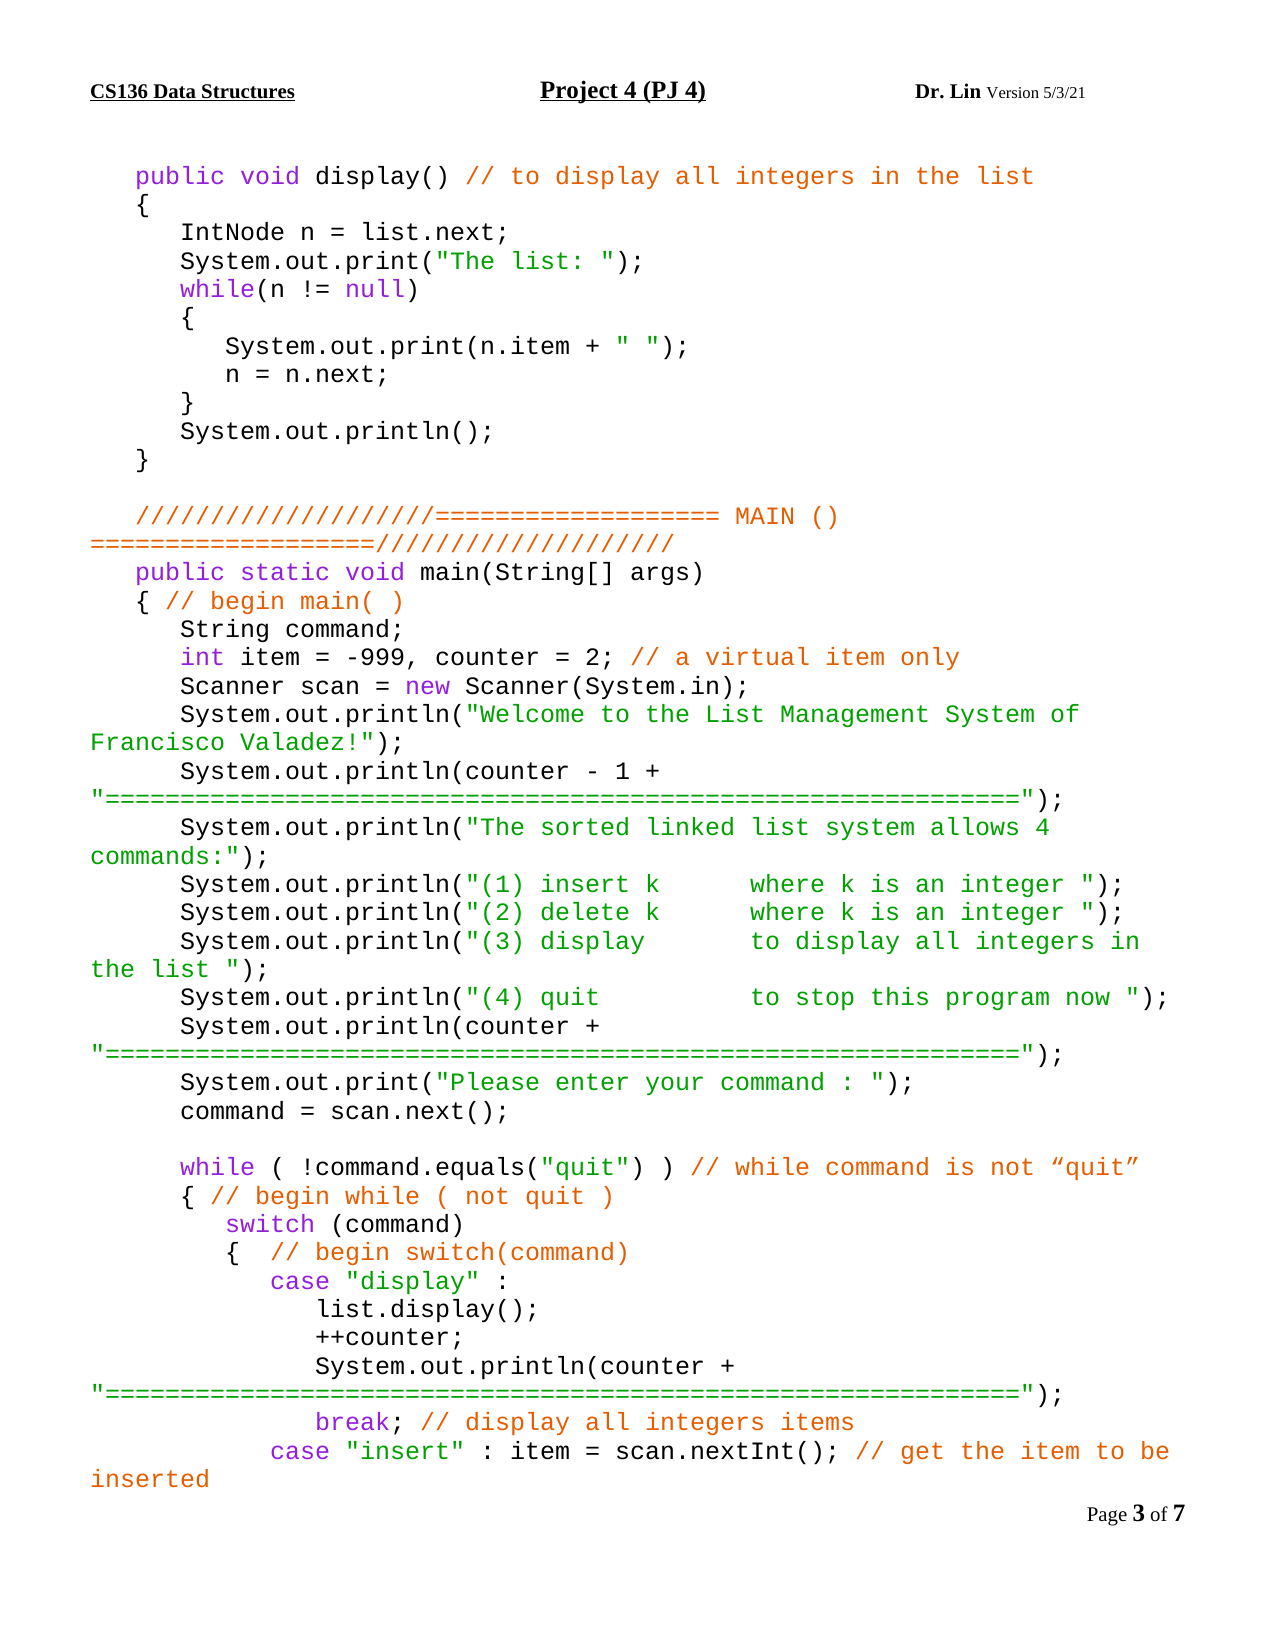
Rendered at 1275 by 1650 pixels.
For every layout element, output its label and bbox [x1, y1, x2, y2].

text [90, 135, 1185, 1495]
